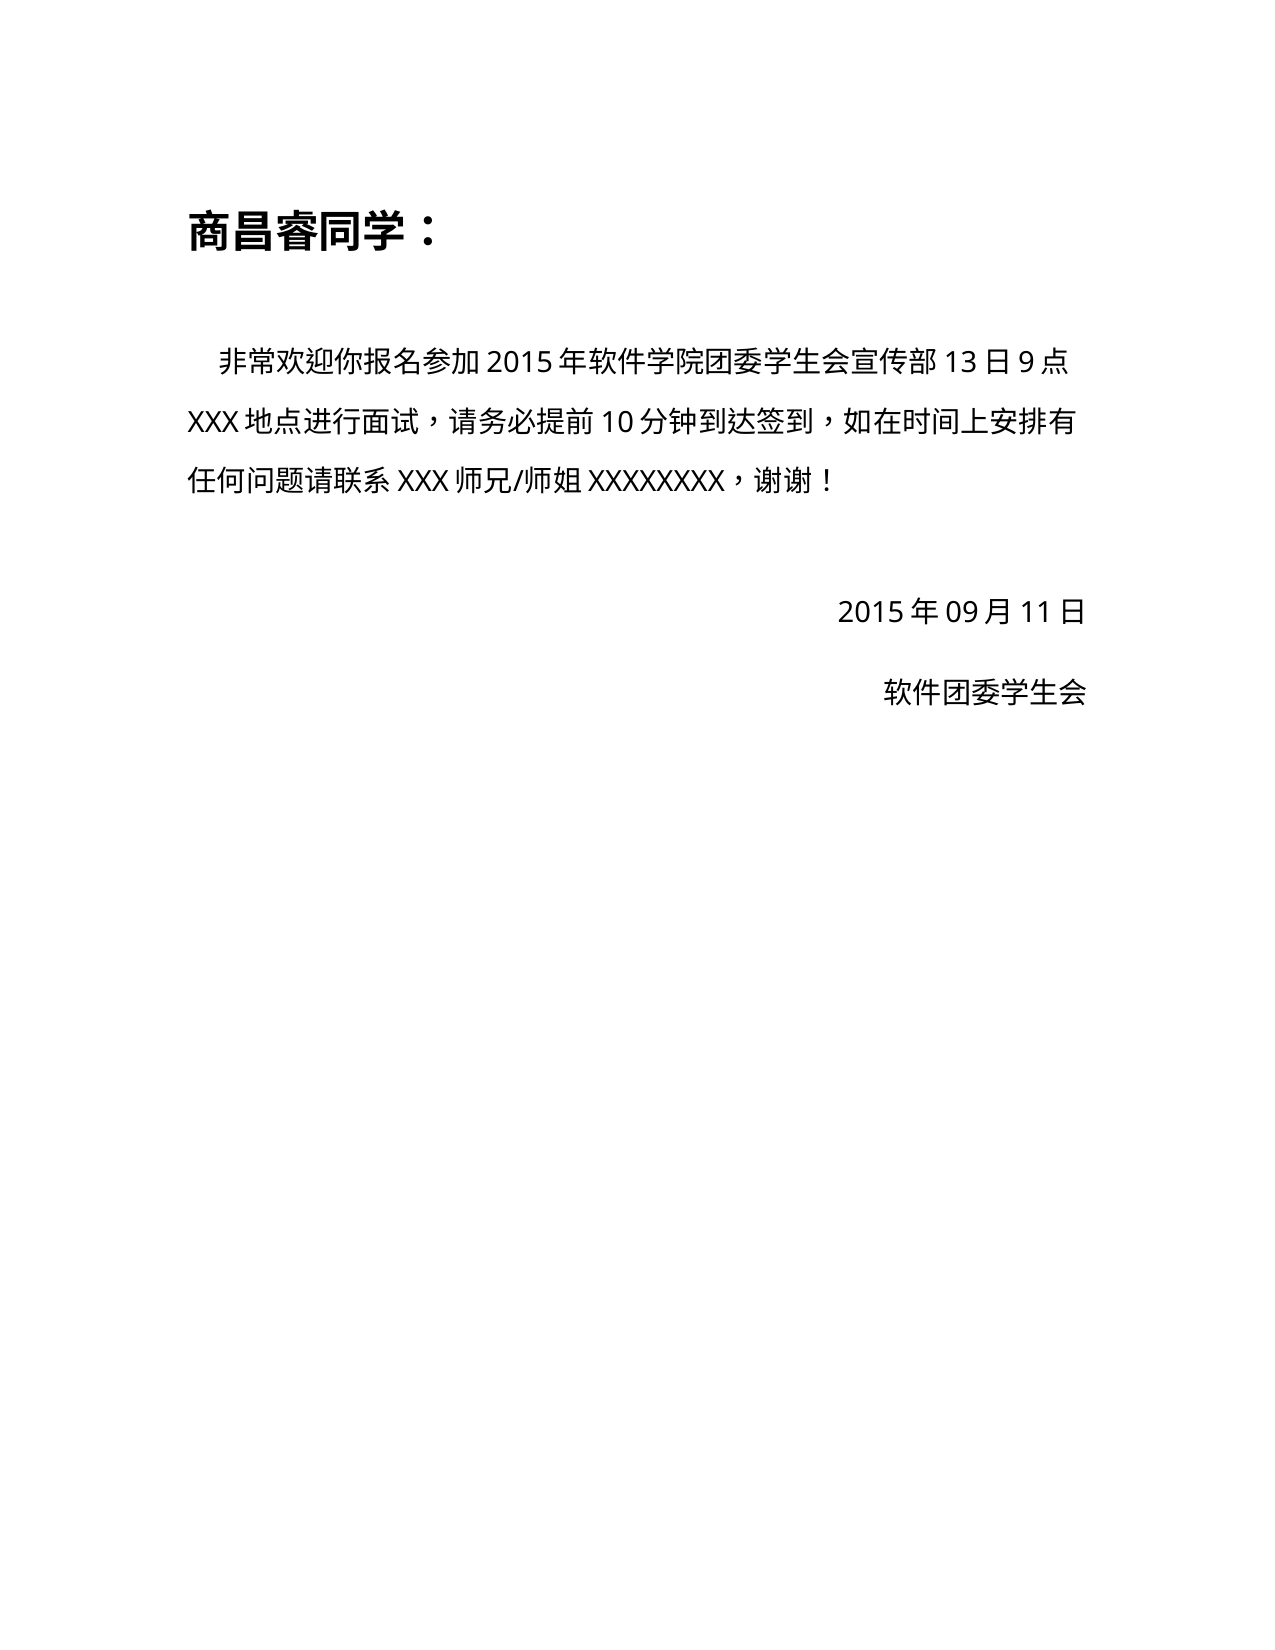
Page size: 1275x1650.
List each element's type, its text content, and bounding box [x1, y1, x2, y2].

text 2015年09月11日 [187, 592, 1087, 631]
text 商昌睿同学： [187, 201, 1087, 261]
text 非常欢迎你报名参加2015年软件学院团委学生会宣传部13日9点XXX地点进行面试，请务必提前10分钟到达签到，如在时间上安排有任何问题请联系XXX师兄/师姐XXXXXXXX，谢谢！ [187, 341, 1087, 500]
text 软件团委学生会 [187, 672, 1087, 712]
